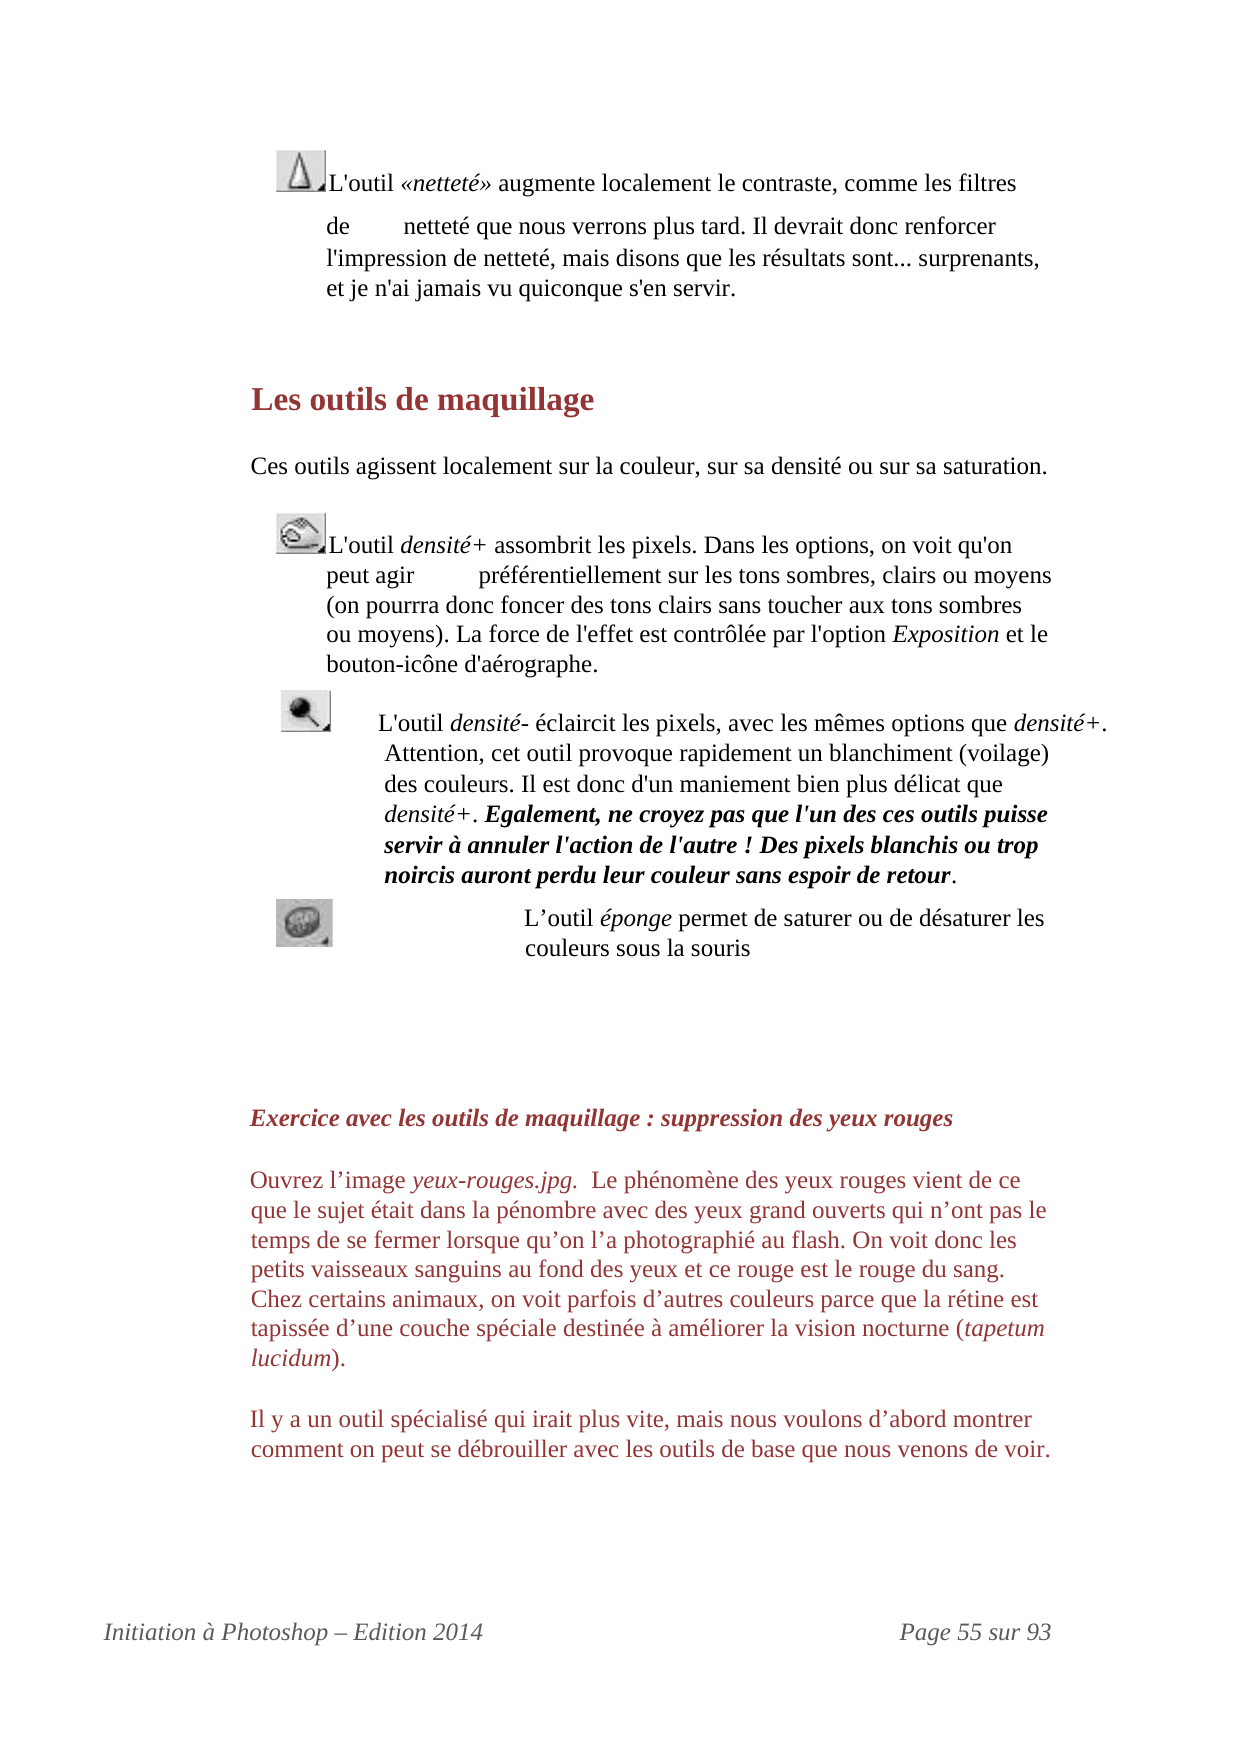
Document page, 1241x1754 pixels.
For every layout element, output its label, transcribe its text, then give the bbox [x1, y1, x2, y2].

picture [276, 899, 333, 947]
text L’outil éponge permet de saturer ou de désaturer les couleurs sous la souris [276, 903, 1052, 962]
subtitle Exercice avec les outils de maquillage : suppression des yeux rouges [249, 1103, 1099, 1132]
text Attention, cet outil provoque rapidement un blanchiment (voilage) des couleurs. Il est donc d'un maniement bien plus délicat que densité+. Egalement, ne croyez pas que l'un des ces outils puisse servir à annuler l'action de l'autre ! Des pixels blanchis ou trop noircis auront perdu leur couleur sans espoir de retour. [326, 738, 1058, 889]
subtitle Les outils de maquillage [251, 379, 1060, 417]
text Il y a un outil spécialisé qui irait plus vite, mais nous voulons d’abord montrer comment on peut se débrouiller avec les outils de base que nous venons de voir. [249, 1404, 1052, 1462]
text Ces outils agissent localement sur la couleur, sur sa densité ou sur sa saturation. [250, 451, 1052, 480]
picture [280, 690, 331, 732]
text L'outil densité+ assombrit les pixels. Dans les options, on voit qu'on peut agir préférentiellement sur les tons sombres, clairs ou moyens (on pourrra donc foncer des tons clairs sans toucher aux tons sombres ou moyens). La force de l'effet est contrôlée par l'option Exposition et le bouton-icône d'aérographe. [276, 512, 1052, 678]
text L'outil «netteté» augmente localement le contraste, comme les filtres de netteté que nous verrons plus tard. Il devrait donc renforcer l'impression de netteté, mais disons que les résultats sont... surprenants, et je n'ai jamais vu quiconque s'en servir. [276, 150, 1041, 302]
picture [276, 150, 326, 192]
text Ouvrez l’image yeux-rouges.jpg. Le phénomène des yeux rouges vient de ce que le sujet était dans la pénombre avec des yeux grand ouverts qui n’ont pas le temps de se fermer lorsque qu’on l’a photographié au flash. On voit donc les petits vaisseaux sanguins au fond des yeux et ce rouge est le rouge du sang. Chez certains animaux, on voit parfois d’autres couleurs parce que la rétine est tapissée d’une couche spéciale destinée à améliorer la vision nocturne (tapetum lucidum). [249, 1166, 1052, 1372]
text L'outil densité- éclaircit les pixels, avec les mêmes options que densité+. [103, 690, 1108, 737]
picture [276, 512, 326, 554]
